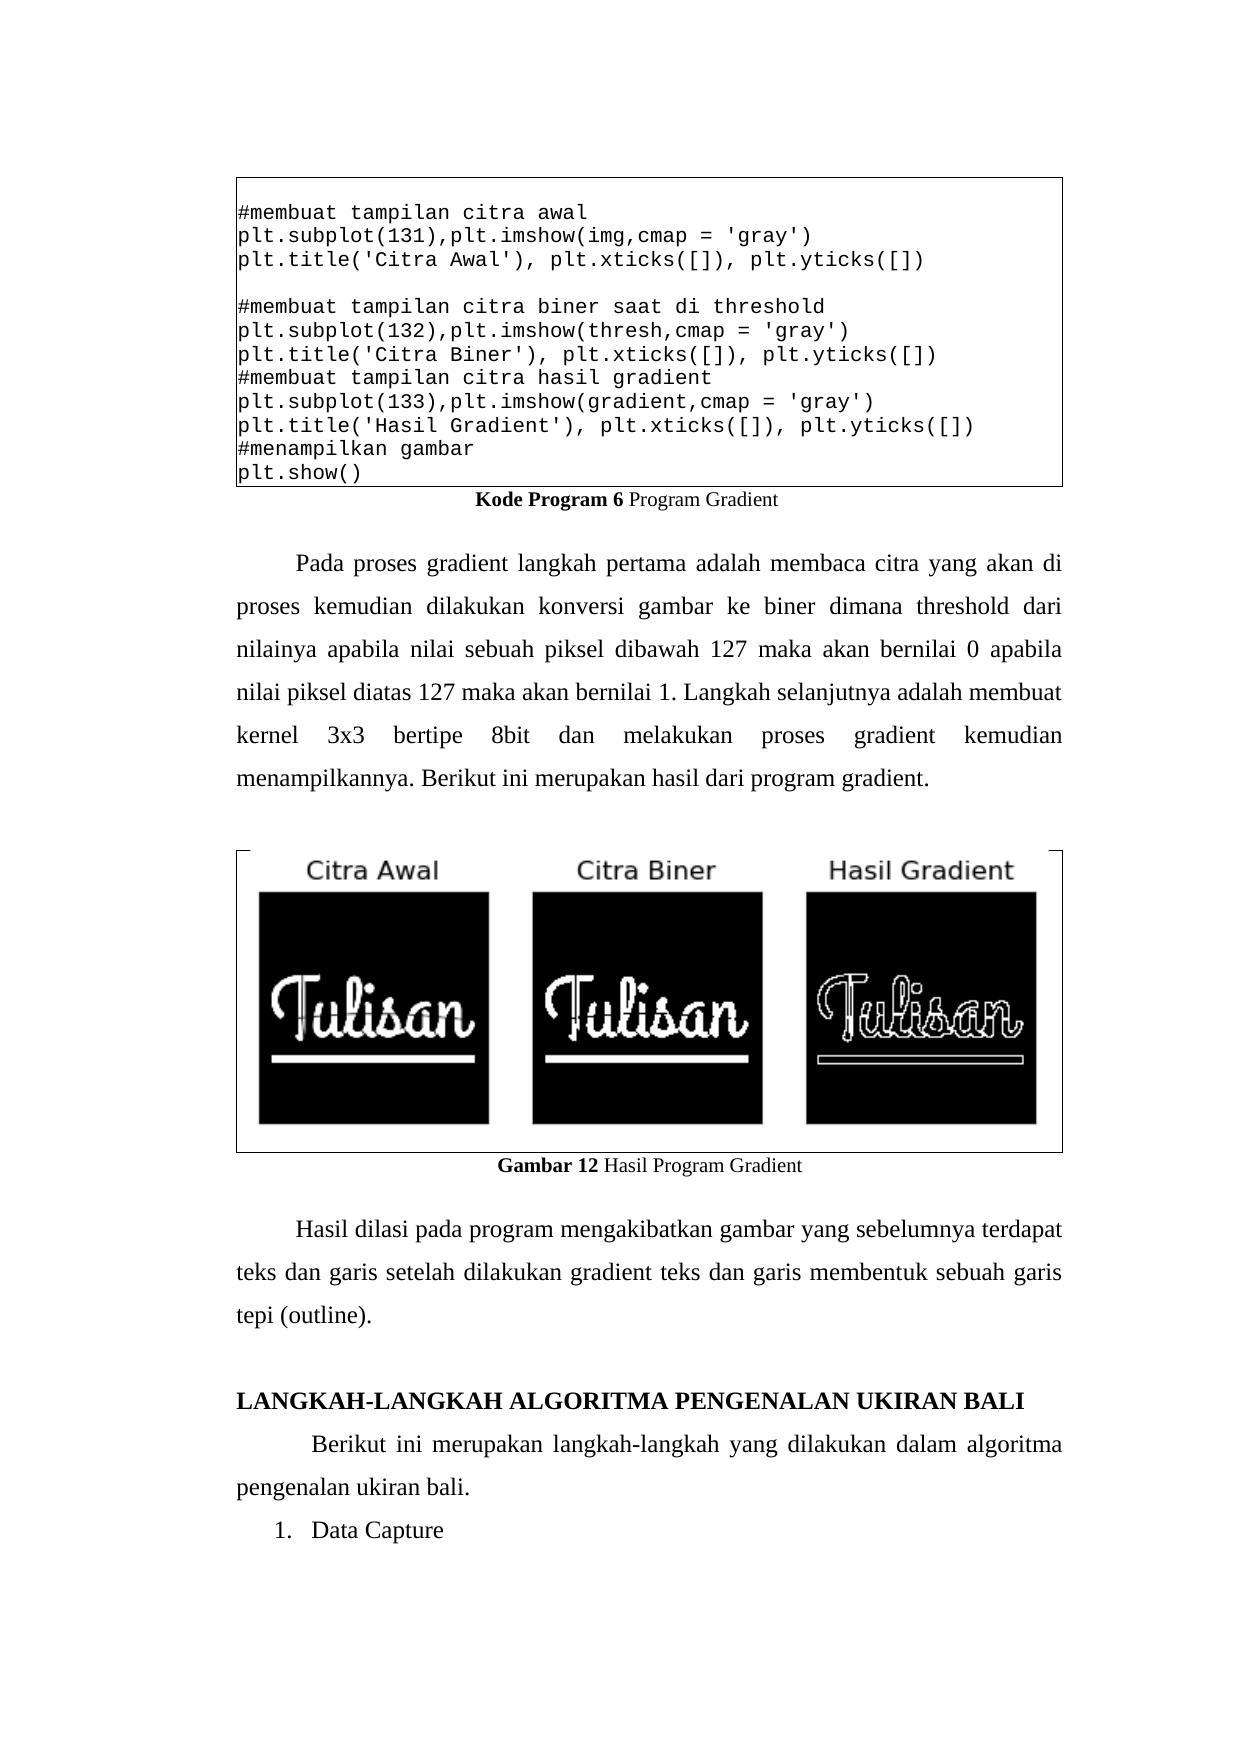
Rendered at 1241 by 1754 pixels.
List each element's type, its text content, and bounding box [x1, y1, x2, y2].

picture [250, 850, 1049, 1140]
table_header [237, 851, 1062, 1152]
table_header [237, 178, 1062, 486]
text Gambar 12 Hasil Program Gradient [236, 1153, 1063, 1177]
text Pada proses gradient langkah pertama adalah membaca citra yang akan di proses kemudian dilakukan konversi gambar ke biner dimana threshold dari nilainya apabila nilai sebuah piksel dibawah 127 maka akan bernilai 0 apabila nilai piksel diatas 127 maka akan bernilai 1. Langkah selanjutnya adalah membuat kernel 3x3 bertipe 8bit dan melakukan proses gradient kemudian menampilkannya. Berikut ini merupakan hasil dari program gradient. [236, 548, 1063, 792]
text Hasil dilasi pada program mengakibatkan gambar yang sebelumnya terdapat teks dan garis setelah dilakukan gradient teks dan garis membentuk sebuah garis tepi (outline). [236, 1214, 1063, 1329]
text LANGKAH-LANGKAH ALGORITMA PENGENALAN UKIRAN BALI [236, 1386, 1063, 1415]
text Berikut ini merupakan langkah-langkah yang dilakukan dalam algoritma pengenalan ukiran bali. [236, 1429, 1063, 1501]
text Kode Program 6 Program Gradient [236, 487, 1017, 511]
list Data Capture [274, 1516, 1063, 1544]
